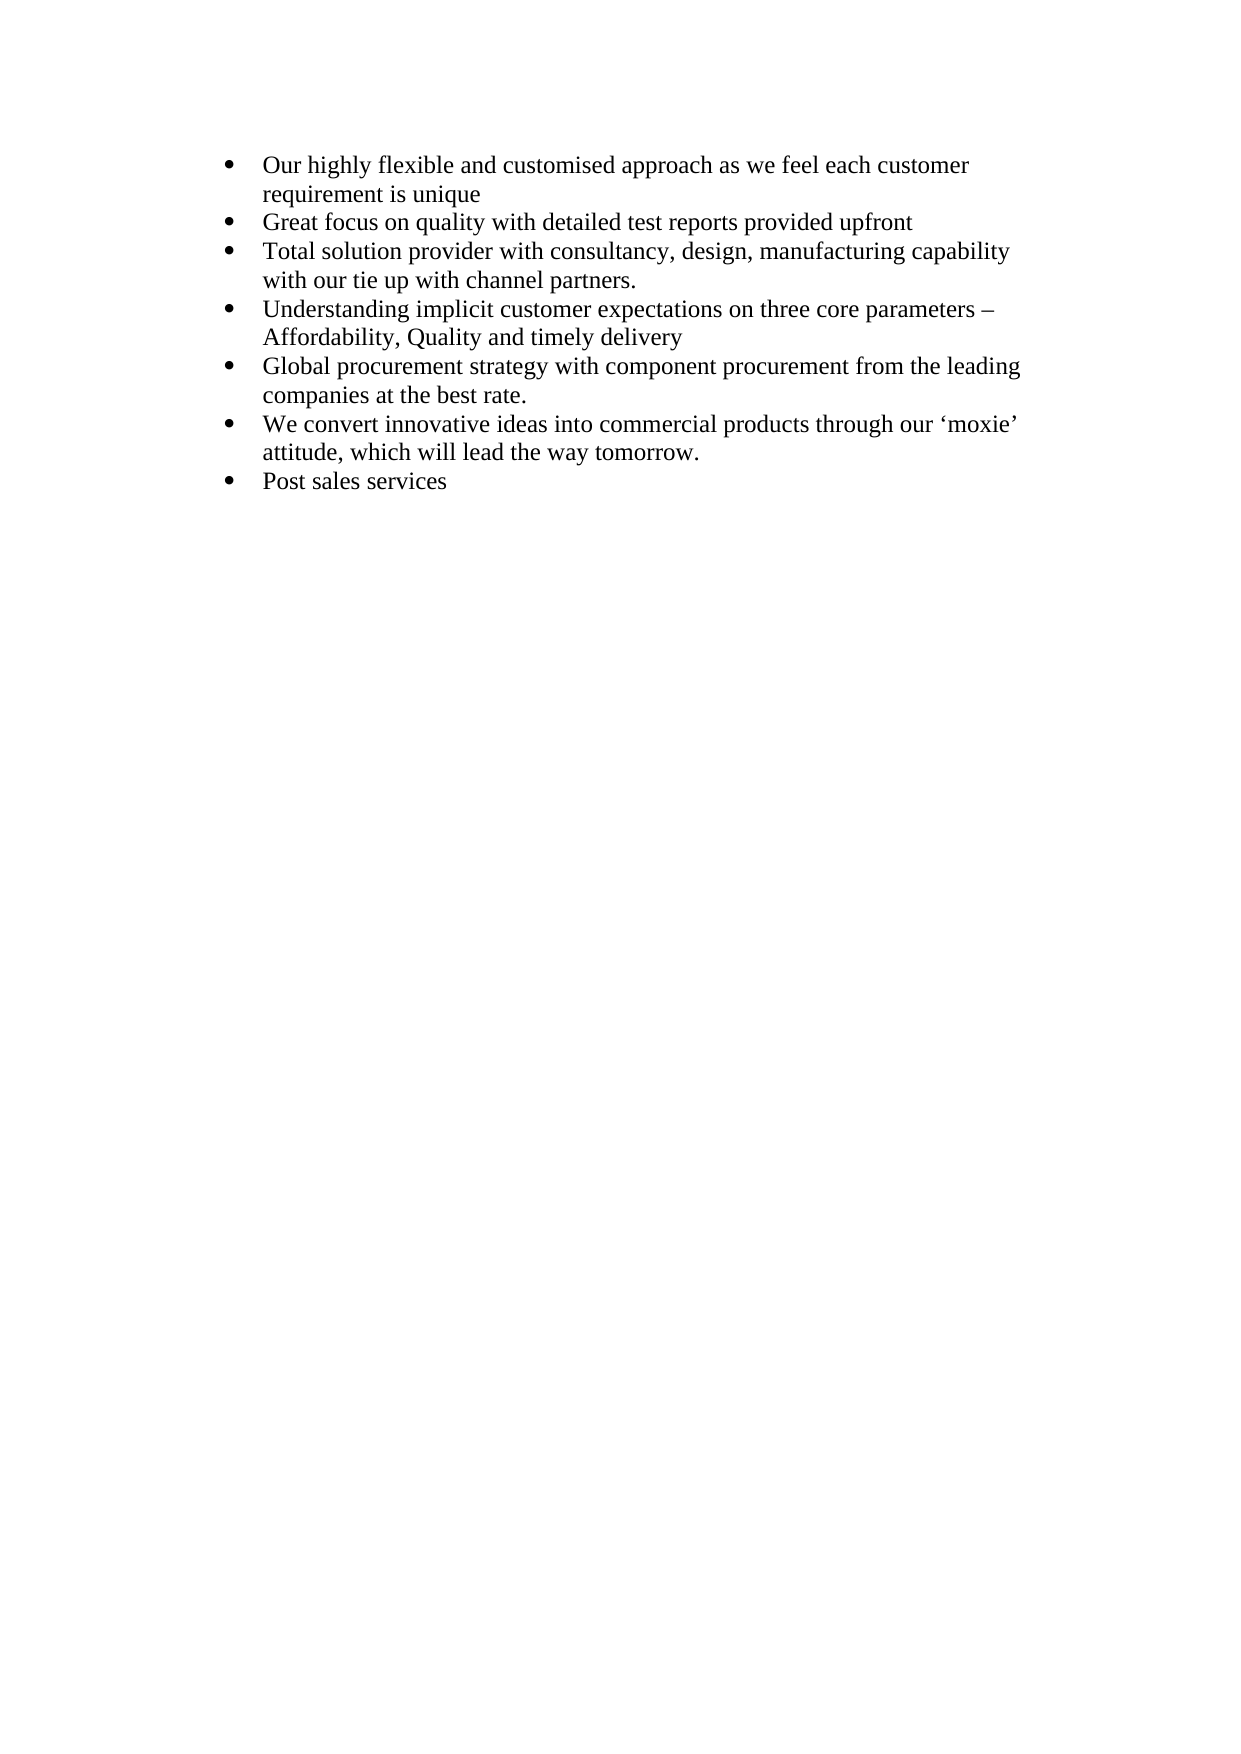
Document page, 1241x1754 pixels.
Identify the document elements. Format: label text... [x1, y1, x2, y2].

list Total solution provider with consultancy, design, manufacturing capability with our tie up with channel partners. [225, 236, 1053, 294]
list Understanding implicit customer expectations on three core parameters – Affordability, Quality and timely delivery [225, 294, 1053, 351]
list Great focus on quality with detailed test reports provided upfront [225, 207, 1053, 236]
list We convert innovative ideas into commercial products through our ‘moxie’ attitude, which will lead the way tomorrow. [225, 409, 1053, 466]
list Global procurement strategy with component procurement from the leading companies at the best rate. [225, 351, 1053, 409]
list Our highly flexible and customised approach as we feel each customer requirement is unique [225, 150, 1053, 207]
list Post sales services [225, 466, 1053, 495]
